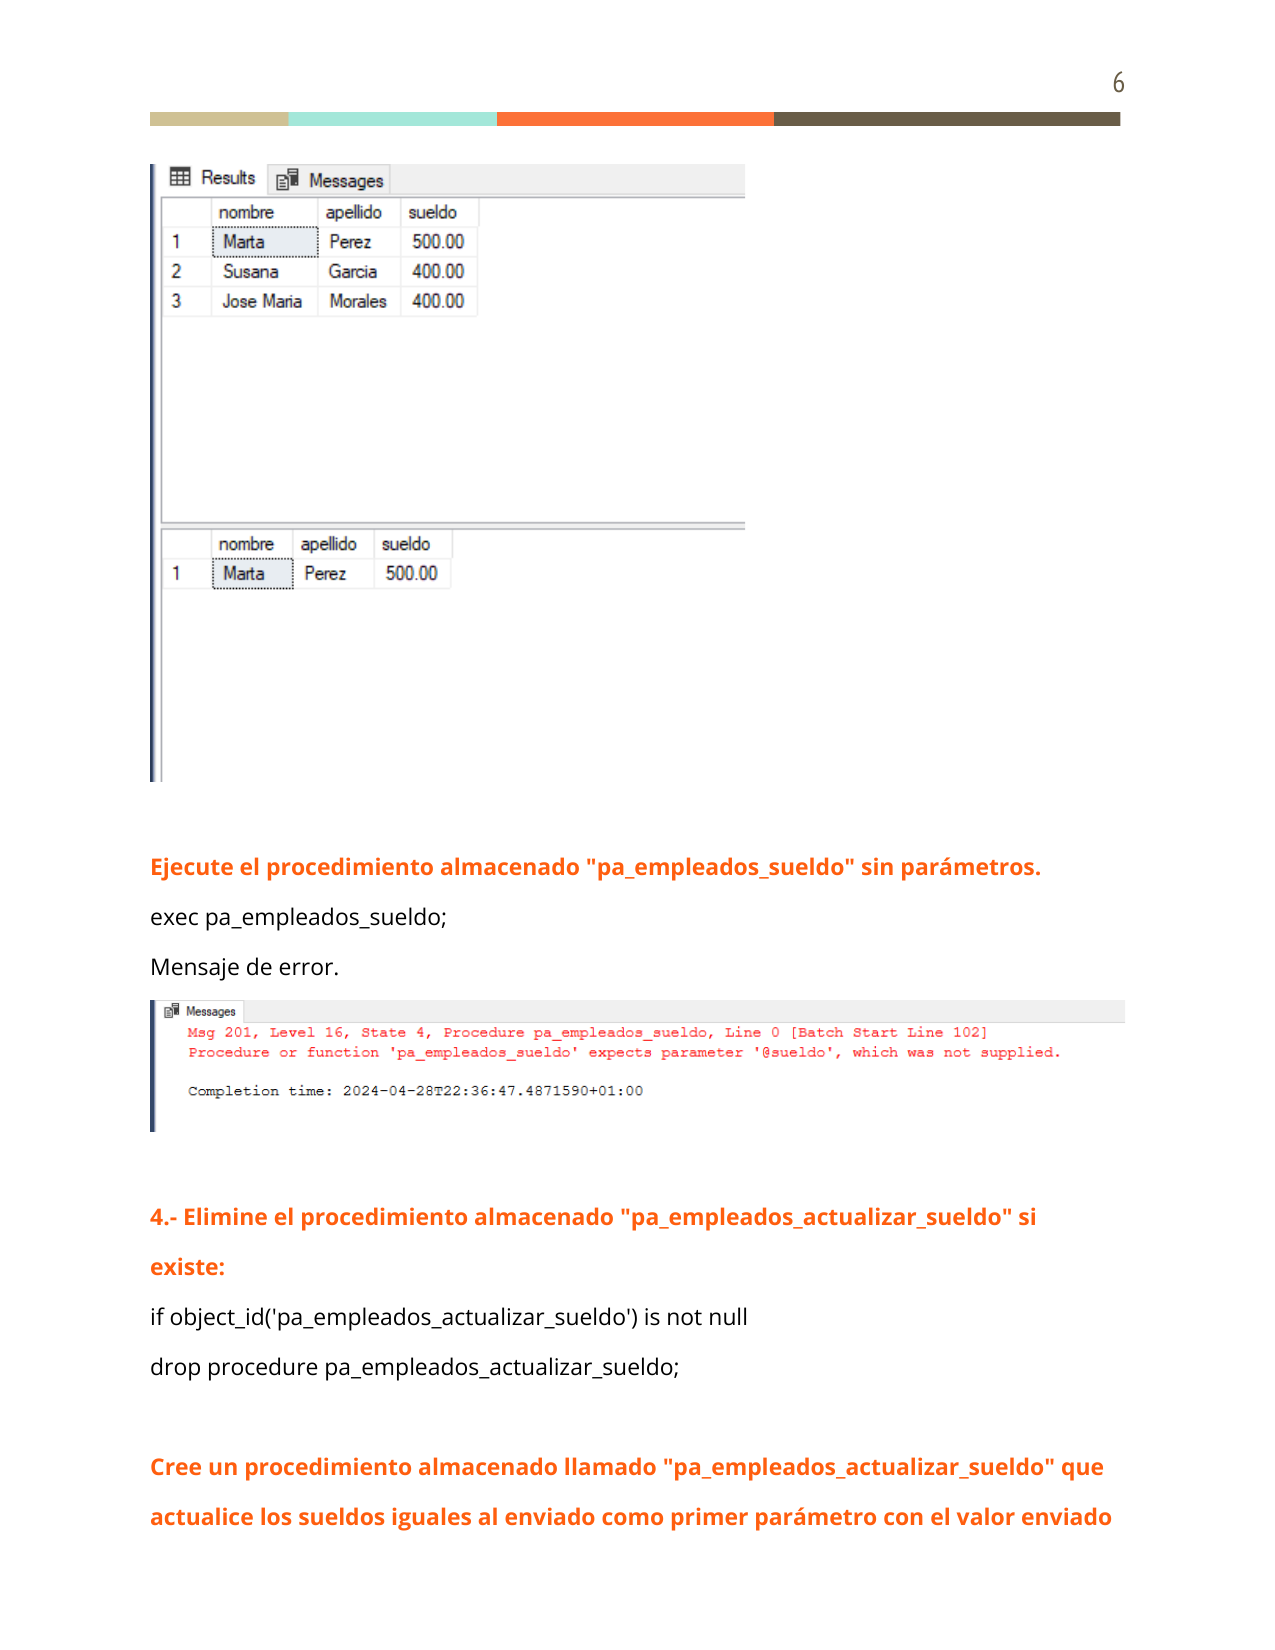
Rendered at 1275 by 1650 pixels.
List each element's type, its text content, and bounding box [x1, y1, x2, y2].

text exec pa_empleados_sueldo; [150, 901, 1125, 932]
picture [150, 164, 746, 782]
text Ejecute el procedimiento almacenado "pa_empleados_sueldo" sin parámetros. [150, 851, 1125, 882]
text Cree un procedimiento almacenado llamado "pa_empleados_actualizar_sueldo" que [150, 1451, 1125, 1482]
picture [150, 1000, 1125, 1132]
text Mensaje de error. [150, 951, 1125, 982]
text if object_id('pa_empleados_actualizar_sueldo') is not null [150, 1301, 1125, 1332]
text drop procedure pa_empleados_actualizar_sueldo; [150, 1351, 1125, 1382]
text 4.- Elimine el procedimiento almacenado "pa_empleados_actualizar_sueldo" si [150, 1201, 1125, 1232]
picture [150, 112, 1121, 126]
text existe: [150, 1251, 1125, 1282]
text actualice los sueldos iguales al enviado como primer parámetro con el valor enviado [150, 1501, 1125, 1532]
